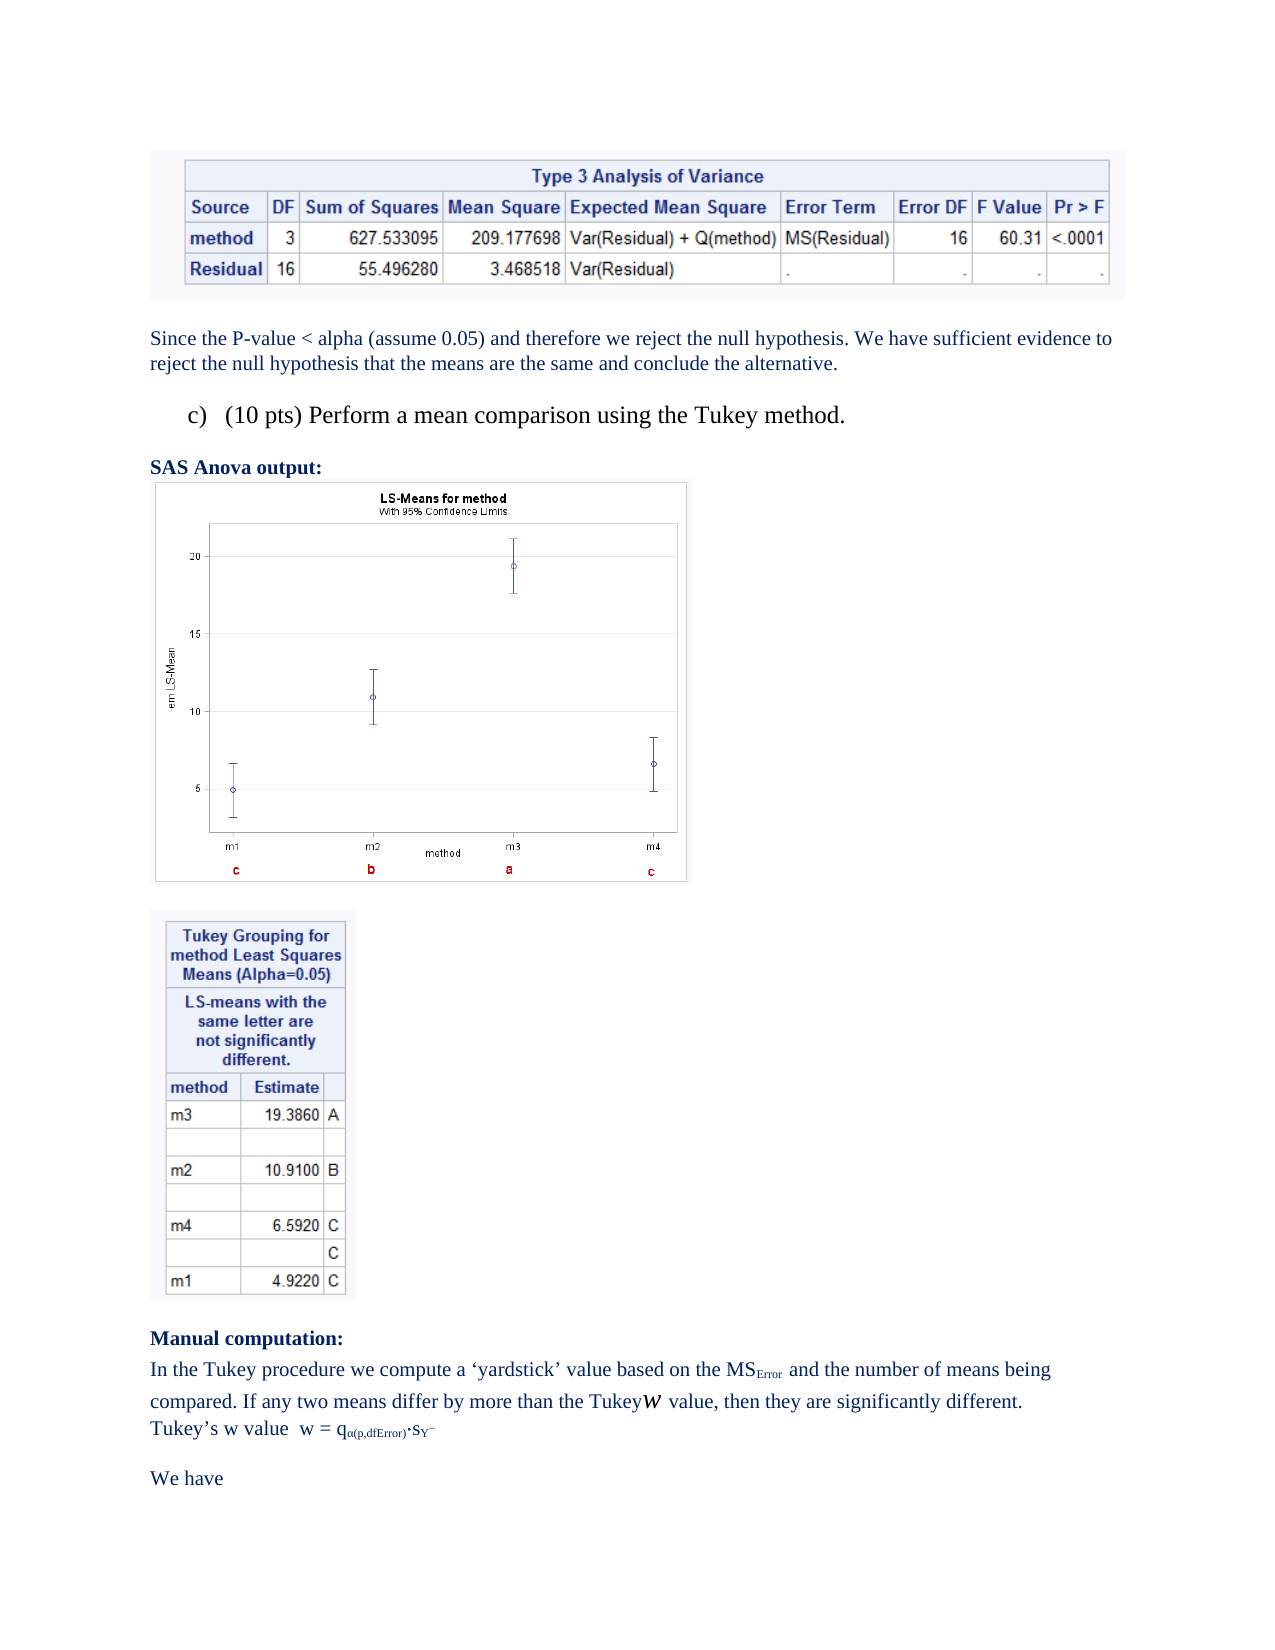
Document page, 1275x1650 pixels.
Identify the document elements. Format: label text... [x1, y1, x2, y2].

list (10 pts) Perform a mean comparison using the Tukey method. [187, 400, 1125, 429]
text In the Tukey procedure we compute a ‘yardstick’ value based on the MSError and the number of means being compared. If any two means differ by more than the Tukeyw value, then they are significantly different. [150, 1350, 1125, 1415]
picture [150, 478, 692, 885]
text Since the P-value < alpha (assume 0.05) and therefore we reject the null hypothesis. We have sufficient evidence to reject the null hypothesis that the means are the same and conclude the alternative. [150, 325, 1125, 375]
picture [150, 909, 357, 1301]
text Tukey’s w value w = qα(p,dfError)⋅sY¯ [150, 1415, 1125, 1440]
text Manual computation: [150, 1325, 1125, 1350]
picture [150, 150, 1125, 301]
text SAS Anova output: [150, 454, 1125, 479]
text We have [150, 1465, 1125, 1490]
